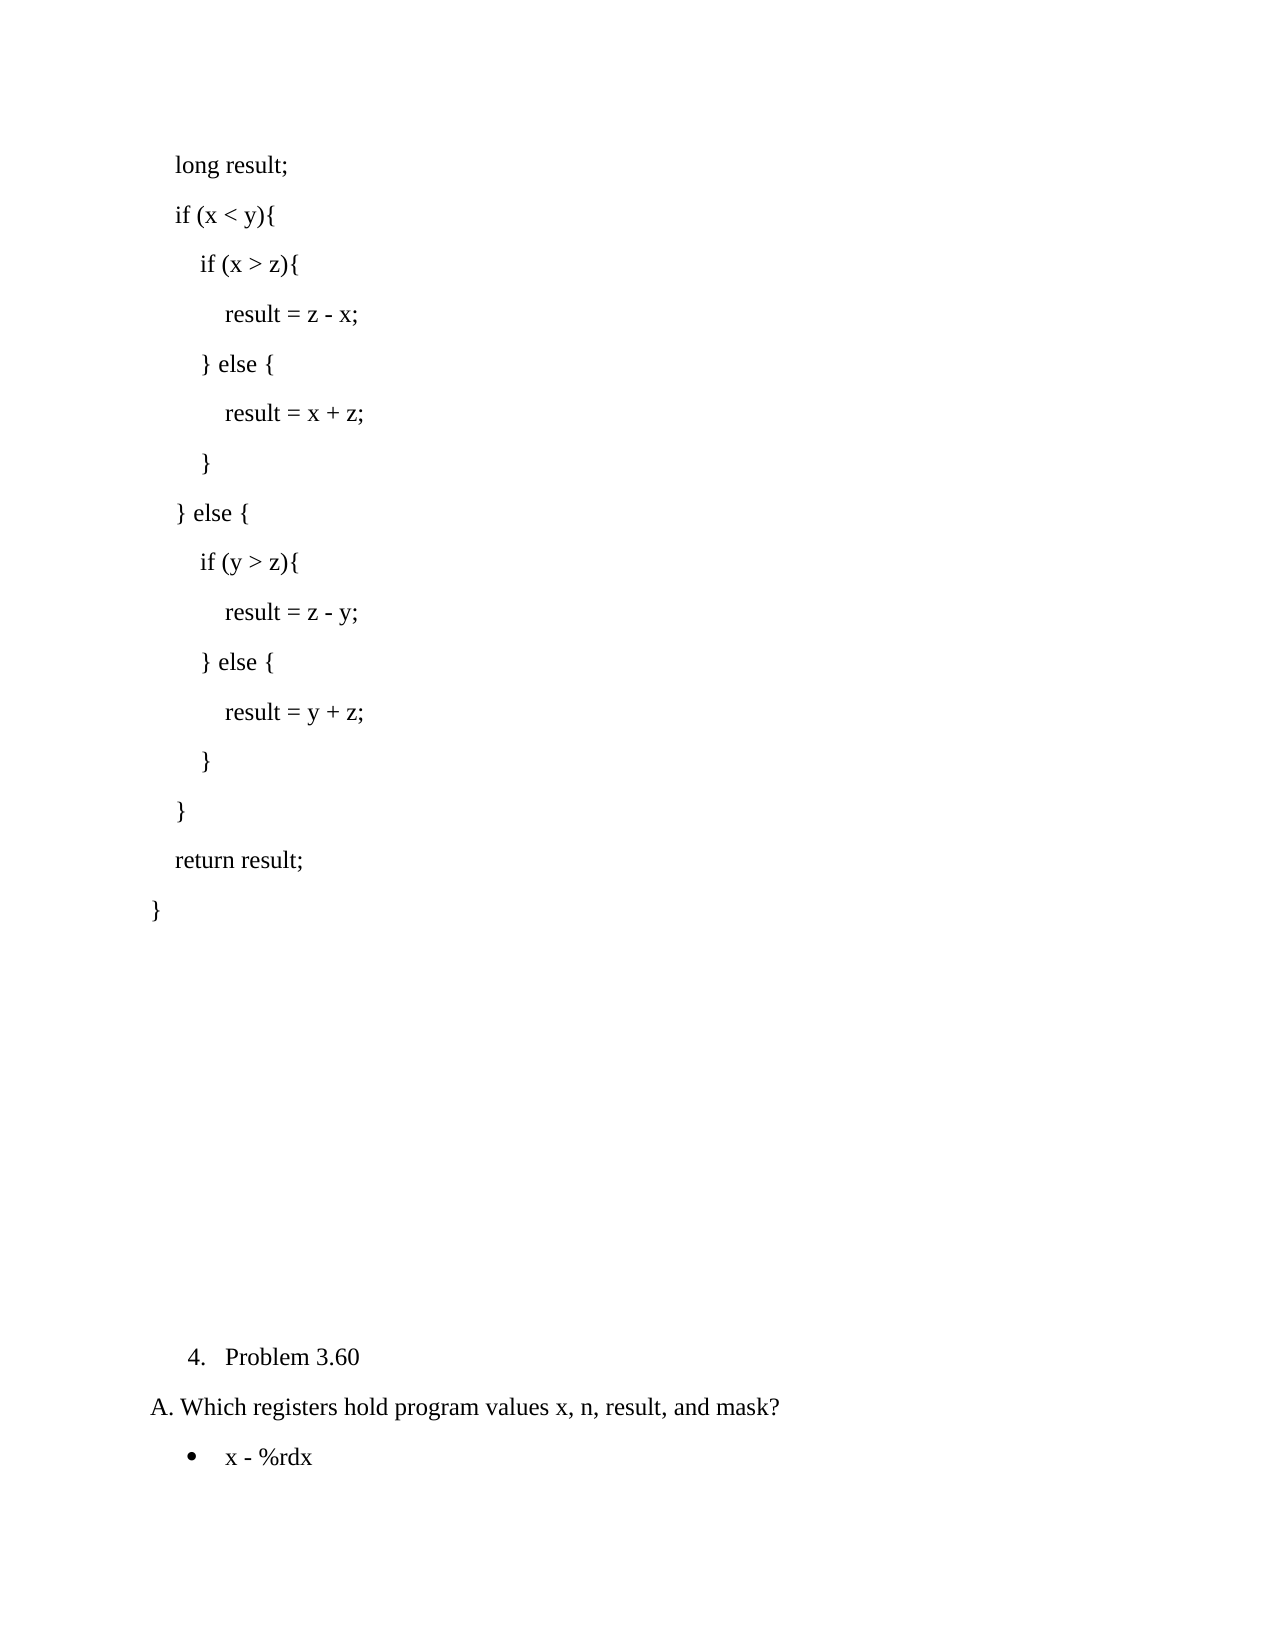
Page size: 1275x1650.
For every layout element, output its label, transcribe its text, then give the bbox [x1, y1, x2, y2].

text A. Which registers hold program values x, n, result, and mask? [150, 1392, 1125, 1421]
text result = z - x; [150, 299, 1125, 328]
text } else { [150, 349, 1125, 377]
text } [150, 796, 1125, 825]
list x - %rdx [187, 1442, 1125, 1471]
text } [150, 448, 1125, 477]
text long result; [150, 150, 1125, 179]
text if (y > z){ [150, 547, 1125, 576]
text } [150, 895, 1125, 924]
text result = y + z; [150, 697, 1125, 725]
text } [150, 746, 1125, 775]
text if (x > z){ [150, 249, 1125, 278]
list Problem 3.60 [187, 1342, 1125, 1371]
text result = x + z; [150, 398, 1125, 427]
text if (x < y){ [150, 200, 1125, 228]
text result = z - y; [150, 597, 1125, 626]
text } else { [150, 498, 1125, 527]
text } else { [150, 647, 1125, 676]
text return result; [150, 846, 1125, 874]
